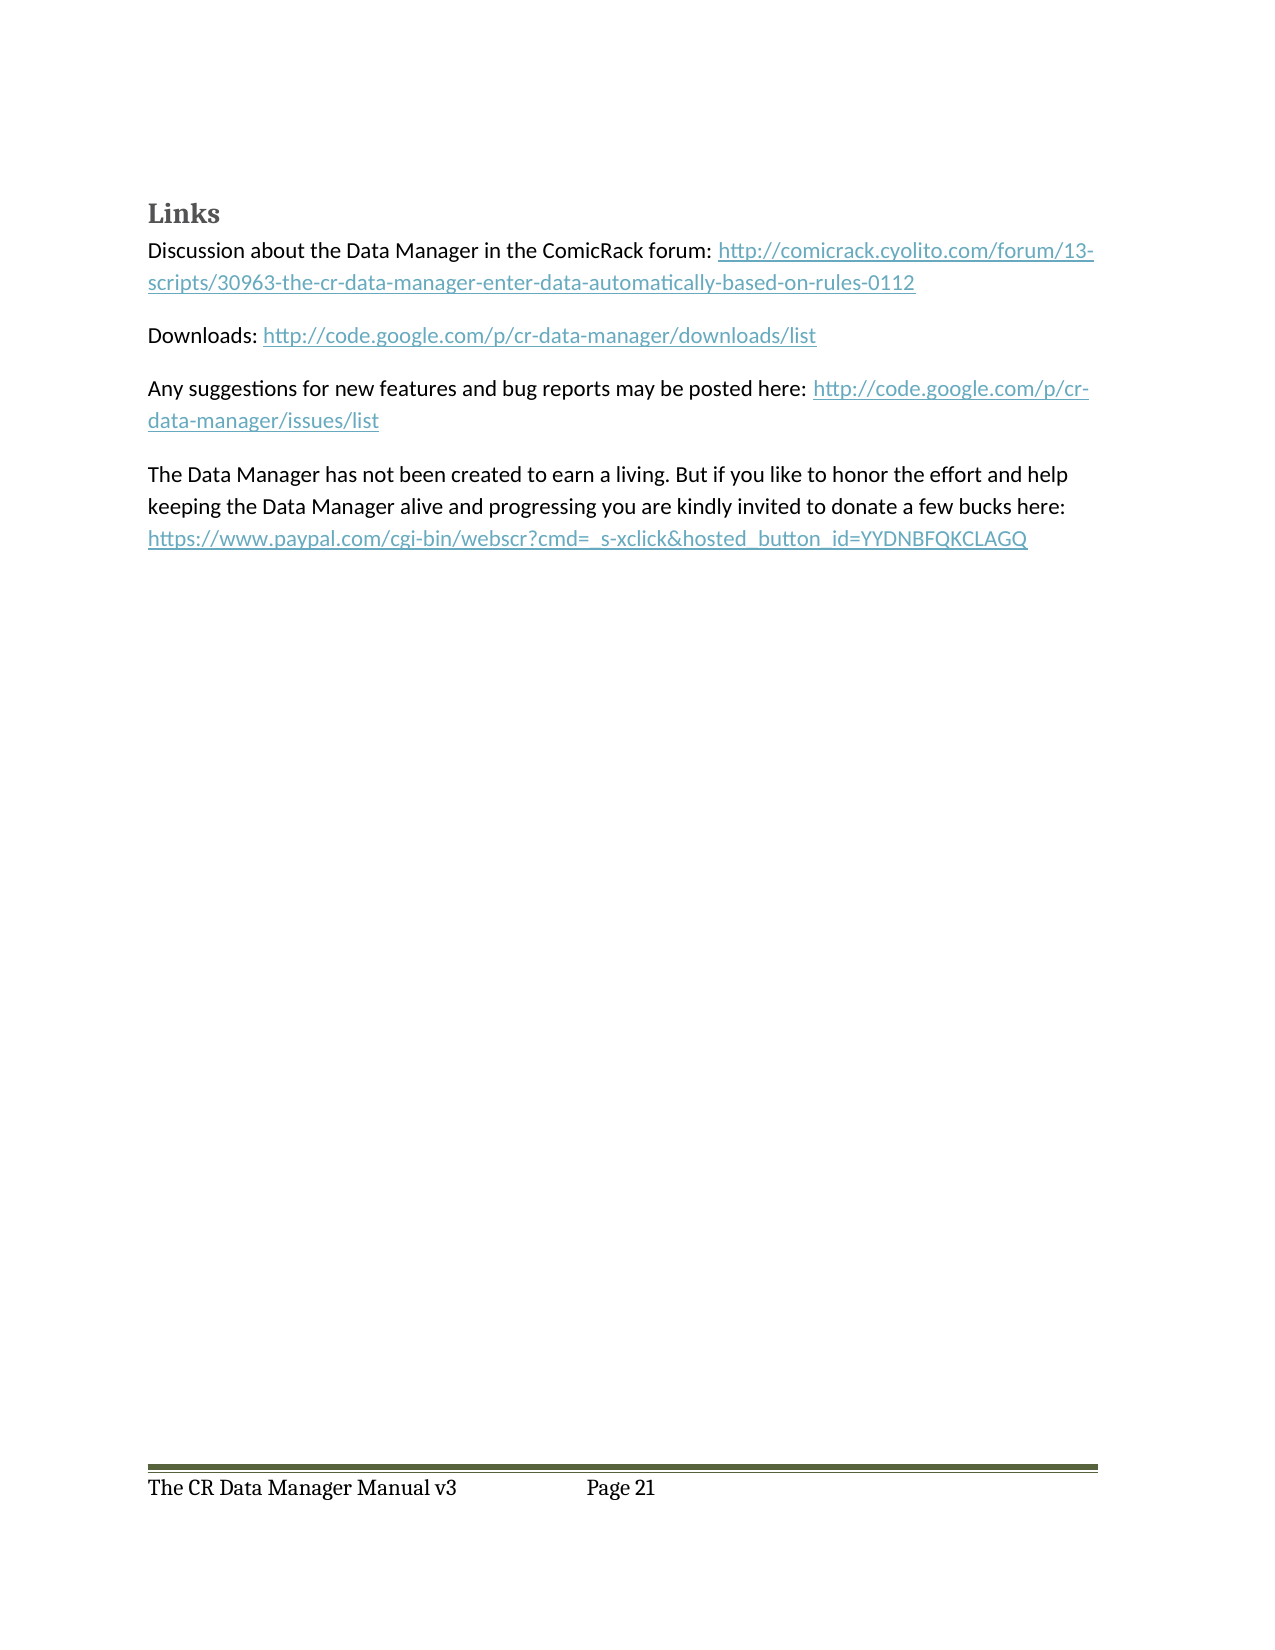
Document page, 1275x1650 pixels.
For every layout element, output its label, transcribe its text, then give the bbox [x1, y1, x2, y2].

text Discussion about the Data Manager in the ComicRack forum: http://comicrack.cyolito.com/forum/13-scripts/30963-the-cr-data-manager-enter-data-automatically-based-on-rules-0112 [148, 236, 1098, 296]
text Downloads: http://code.google.com/p/cr-data-manager/downloads/list [148, 321, 1098, 349]
text Any suggestions for new features and bug reports may be posted here: http://code.google.com/p/cr-data-manager/issues/list [148, 374, 1098, 435]
text The Data Manager has not been created to earn a living. But if you like to honor the effort and help keeping the Data Manager alive and progressing you are kindly invited to donate a few bucks here: https://www.paypal.com/cgi-bin/webscr?cmd=_s-xclick&hosted_button_id=YYDNBFQKCLAGQ [148, 460, 1098, 552]
subtitle Links [148, 198, 1098, 231]
